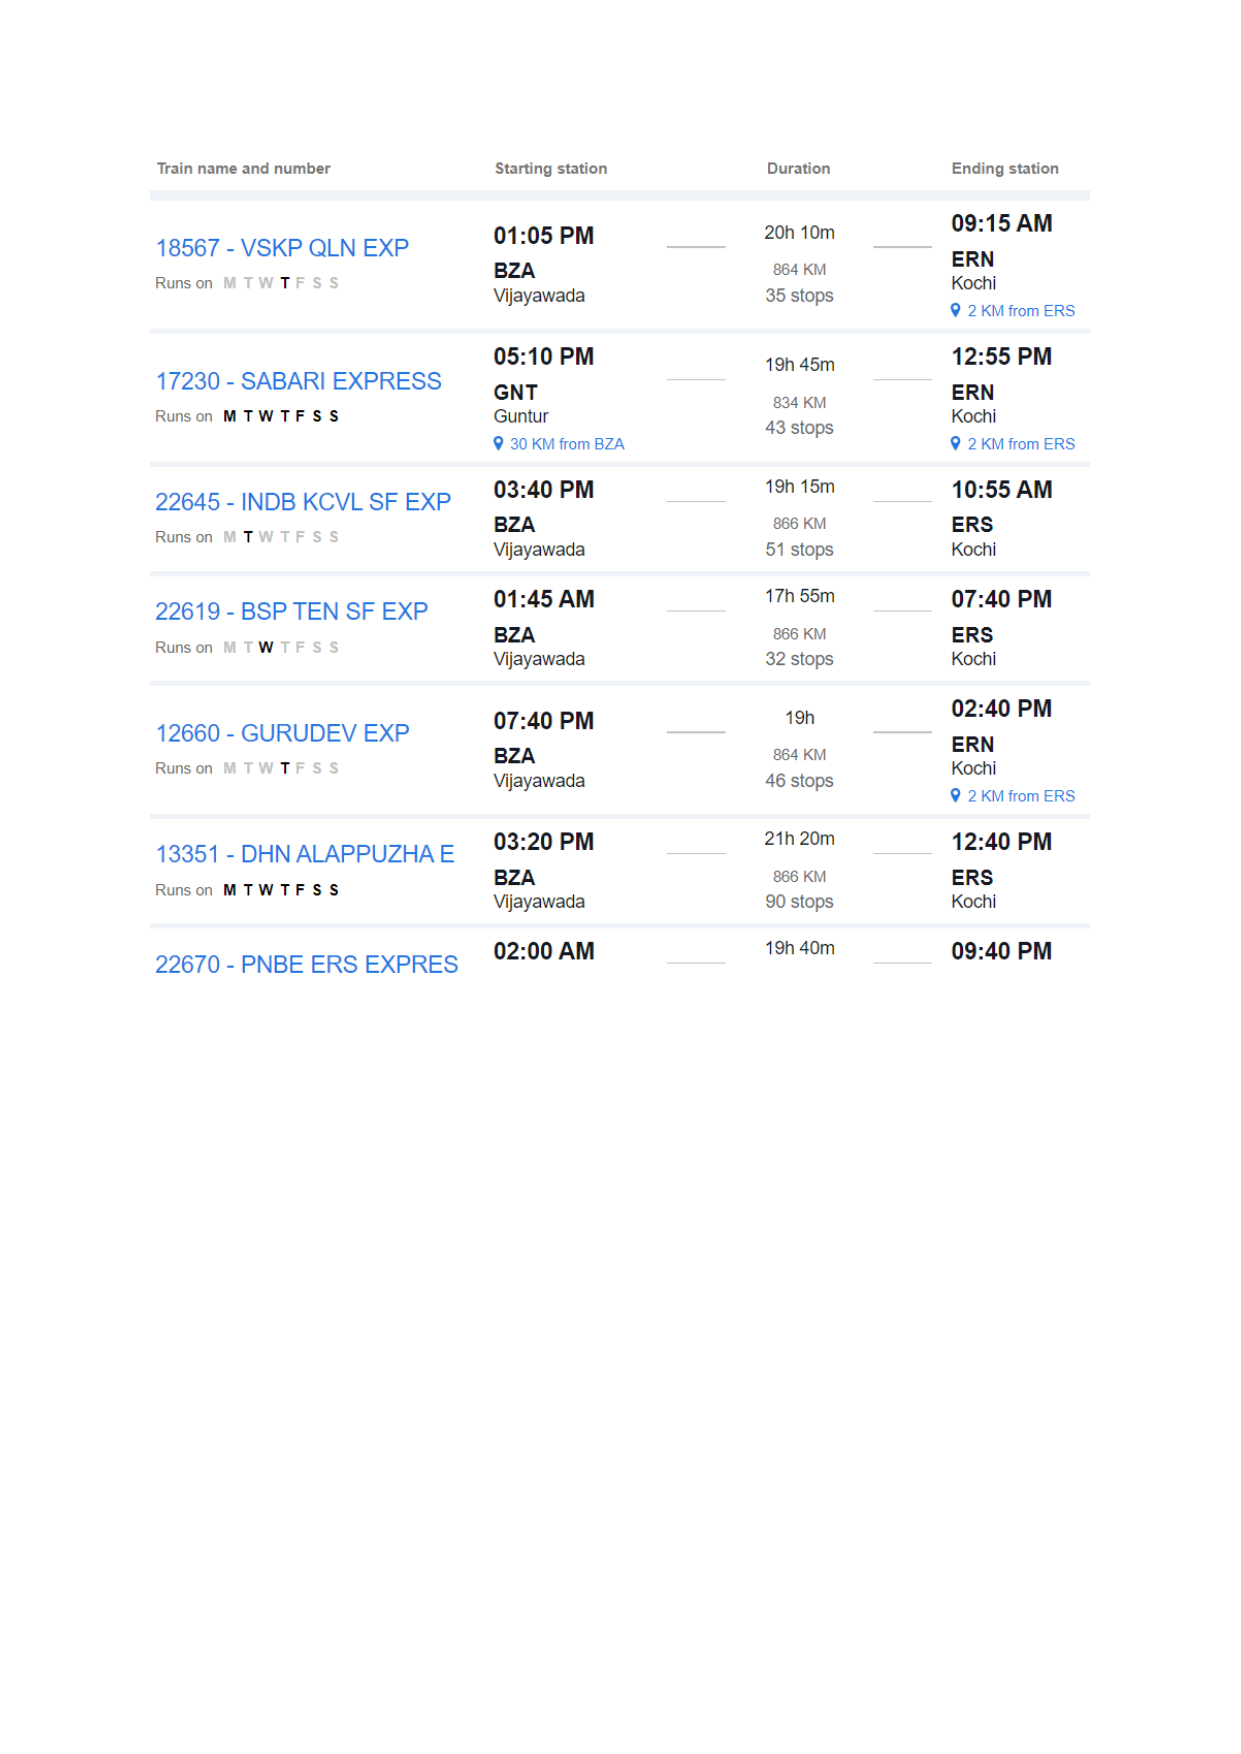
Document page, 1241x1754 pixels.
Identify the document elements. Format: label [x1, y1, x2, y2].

picture [150, 150, 1091, 977]
